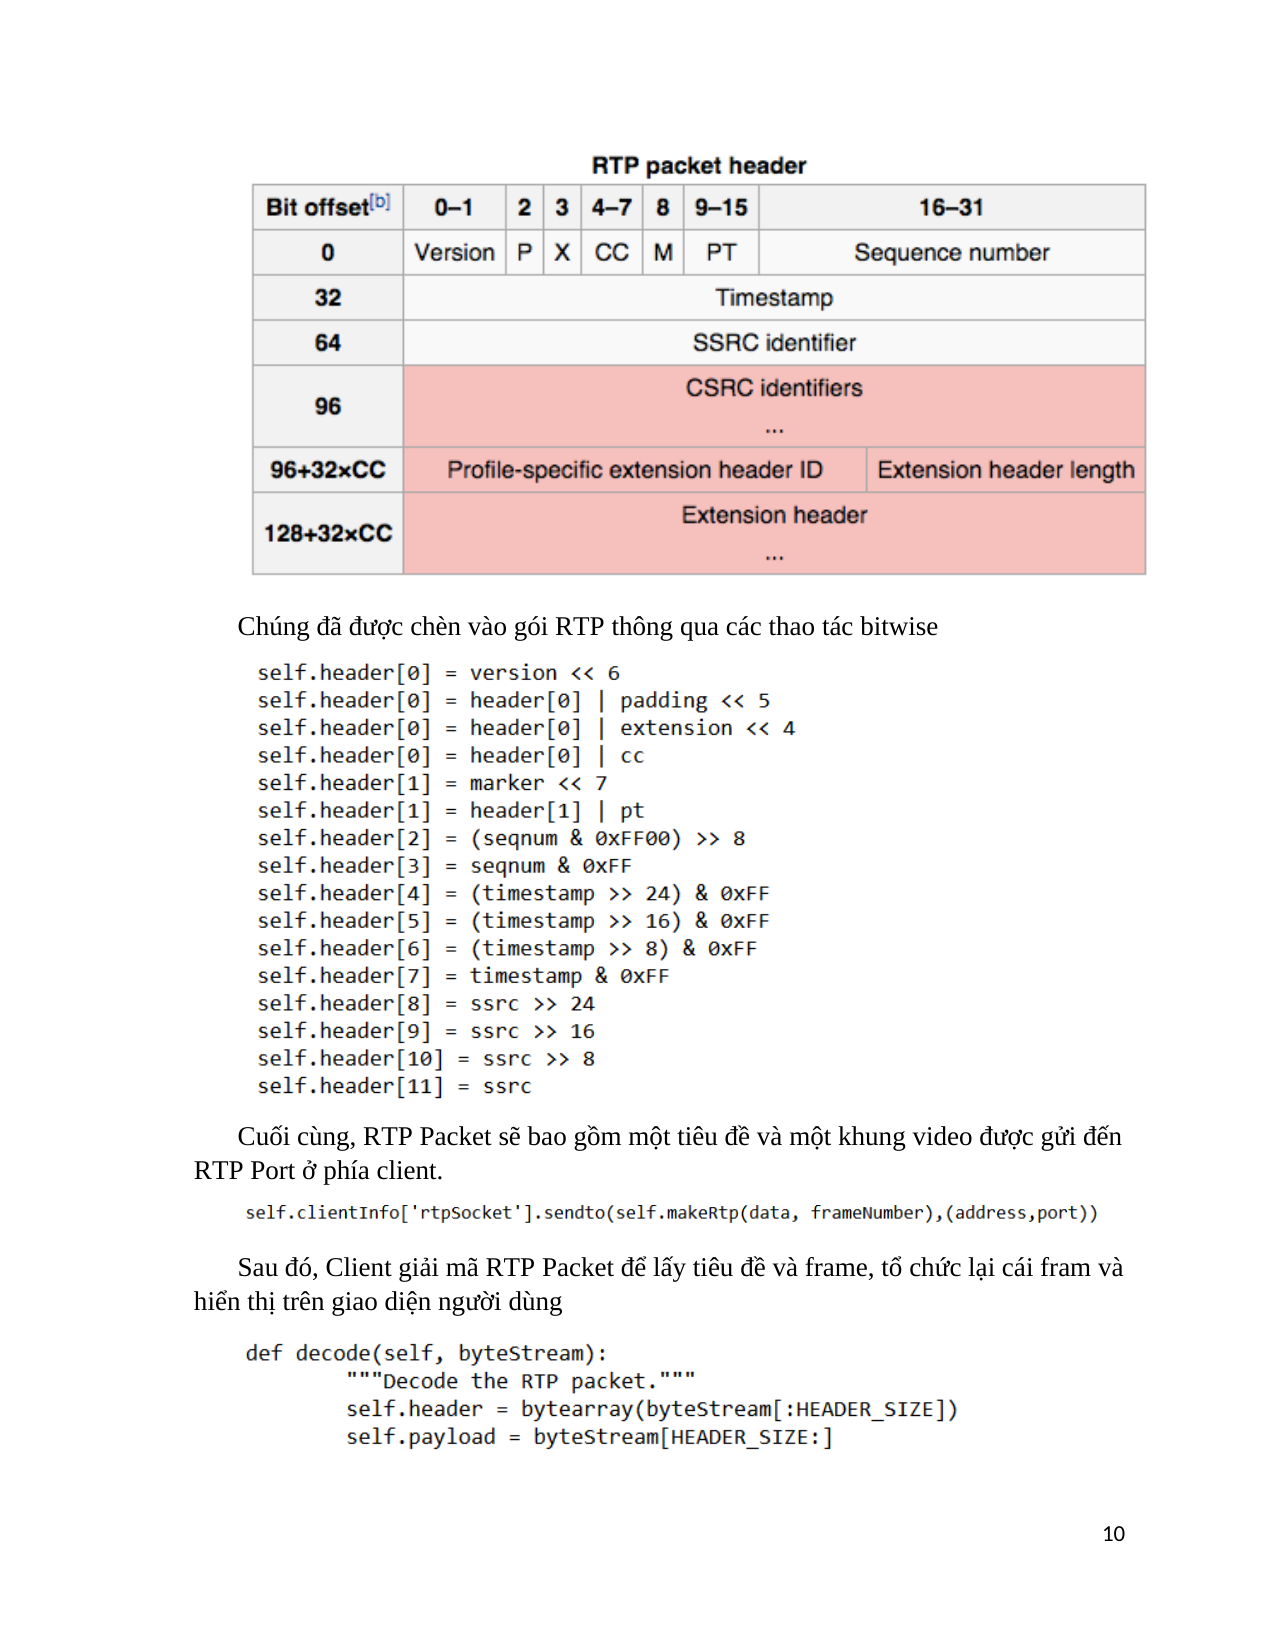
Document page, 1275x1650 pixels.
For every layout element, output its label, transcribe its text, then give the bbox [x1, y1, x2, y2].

picture [237, 150, 1162, 592]
picture [237, 660, 827, 1102]
text Cuối cùng, RTP Packet sẽ bao gồm một tiêu đề và một khung video được gửi đến RTP Port ở phía client. [194, 1120, 1125, 1185]
text Sau đó, Client giải mã RTP Packet để lấy tiêu đề và frame, tổ chức lại cái fram và hiển thị trên giao diện người dùng [194, 1251, 1125, 1316]
picture [237, 1204, 1103, 1227]
picture [237, 1334, 968, 1458]
text Chúng đã được chèn vào gói RTP thông qua các thao tác bitwise [194, 610, 1125, 641]
